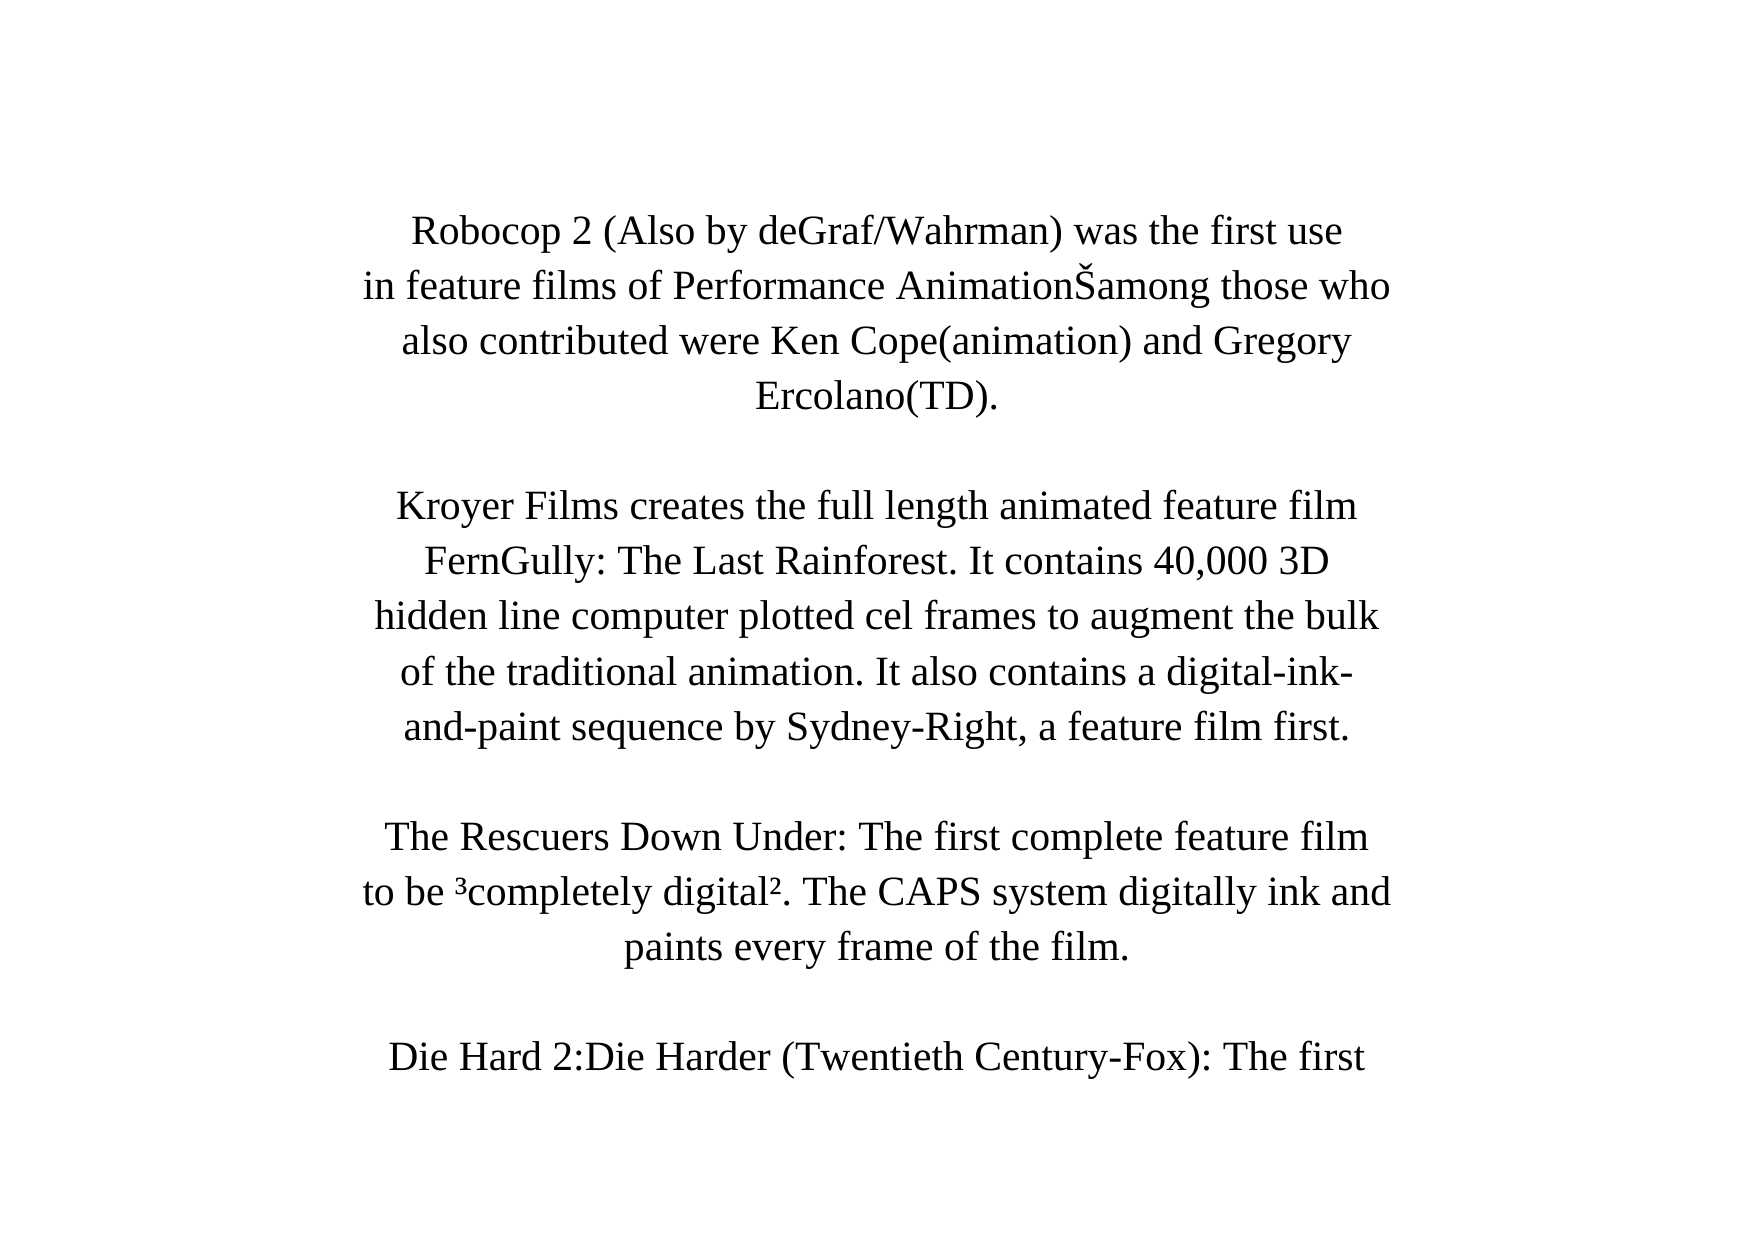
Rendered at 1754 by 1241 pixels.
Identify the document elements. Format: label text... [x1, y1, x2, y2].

text FernGully: The Last Rainforest. It contains 40,000 3D [150, 536, 1604, 584]
text Kroyer Films creates the full length animated feature film [150, 481, 1604, 528]
text hidden line computer plotted cel frames to augment the bulk [150, 591, 1604, 639]
text Ercolano(TD). [150, 370, 1604, 418]
text also contributed were Ken Cope(animation) and Gregory [150, 315, 1604, 363]
text Die Hard 2:Die Harder (Twentieth Century-Fox): The first [150, 1032, 1604, 1079]
text The Rescuers Down Under: The first complete feature film [150, 811, 1604, 859]
text of the traditional animation. It also contains a digital-ink- [150, 646, 1604, 694]
text to be ³completely digital². The CAPS system digitally ink and [150, 866, 1604, 914]
text paints every frame of the film. [150, 921, 1604, 969]
text in feature films of Performance AnimationŠamong those who [150, 260, 1604, 308]
text Robocop 2 (Also by deGraf/Wahrman) was the first use [150, 205, 1604, 253]
text and-paint sequence by Sydney-Right, a feature film first. [150, 701, 1604, 749]
